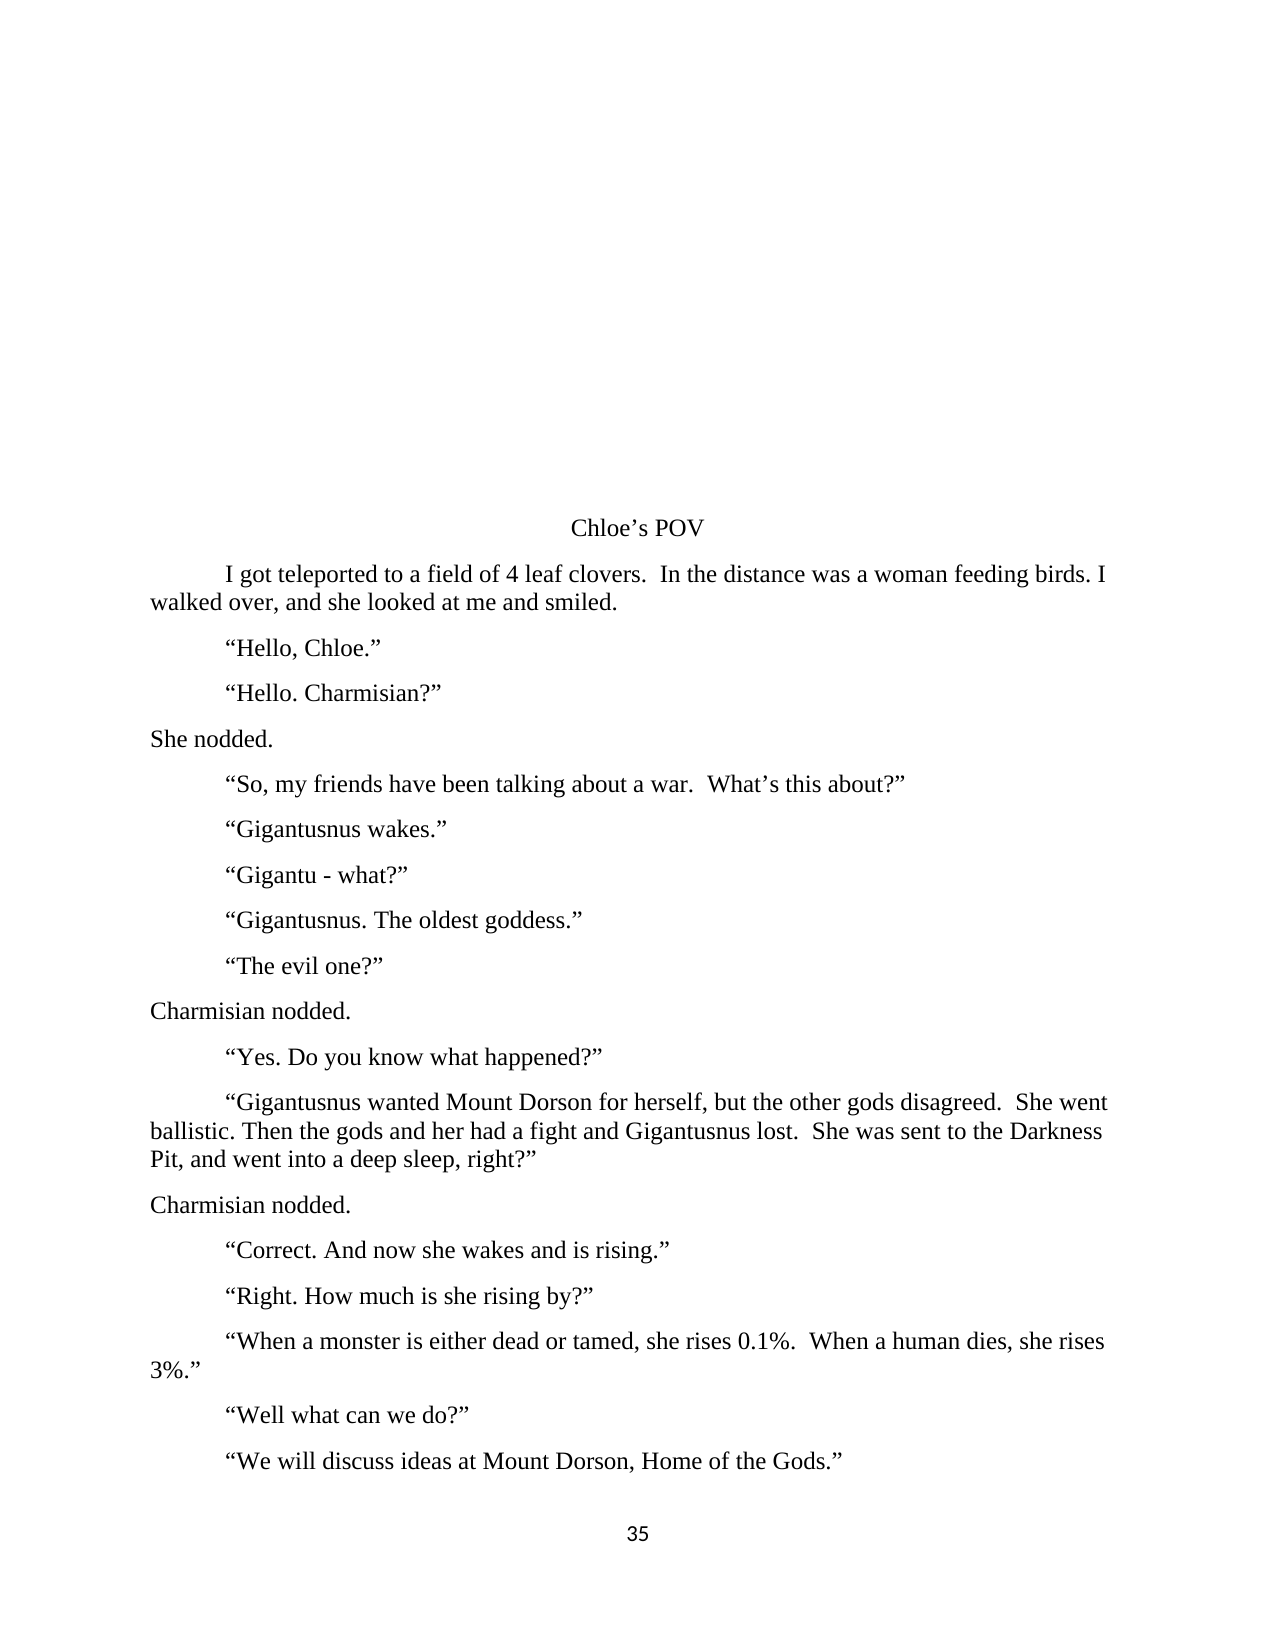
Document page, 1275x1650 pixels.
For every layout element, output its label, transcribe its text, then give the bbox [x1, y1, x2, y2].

text “Hello, Chloe.” [150, 633, 1125, 662]
text “Yes. Do you know what happened?” [150, 1042, 1125, 1070]
text “Gigantusnus wanted Mount Dorson for herself, but the other gods disagreed. She went ballistic. Then the gods and her had a fight and Gigantusnus lost. She was sent to the Darkness Pit, and went into a deep sleep, right?” [150, 1087, 1125, 1173]
text Chloe’s POV [150, 513, 1125, 542]
text “When a monster is either dead or tamed, she rises 0.1%. When a human dies, she rises 3%.” [150, 1326, 1125, 1384]
text “Well what can we do?” [150, 1400, 1125, 1429]
text “Gigantusnus wakes.” [150, 814, 1125, 843]
text Charmisian nodded. [150, 996, 1125, 1025]
text She nodded. [150, 724, 1125, 752]
text “The evil one?” [150, 951, 1125, 979]
text “So, my friends have been talking about a war. What’s this about?” [150, 769, 1125, 798]
text Charmisian nodded. [150, 1190, 1125, 1219]
text “Gigantu - what?” [150, 860, 1125, 889]
text “Right. How much is she rising by?” [150, 1281, 1125, 1309]
text I got teleported to a field of 4 leaf clovers. In the distance was a woman feeding birds. I walked over, and she looked at me and smiled. [150, 559, 1125, 616]
text “Hello. Charmisian?” [150, 678, 1125, 707]
text “Correct. And now she wakes and is rising.” [150, 1235, 1125, 1264]
text “Gigantusnus. The oldest goddess.” [150, 905, 1125, 934]
text “We will discuss ideas at Mount Dorson, Home of the Gods.” [150, 1446, 1125, 1474]
